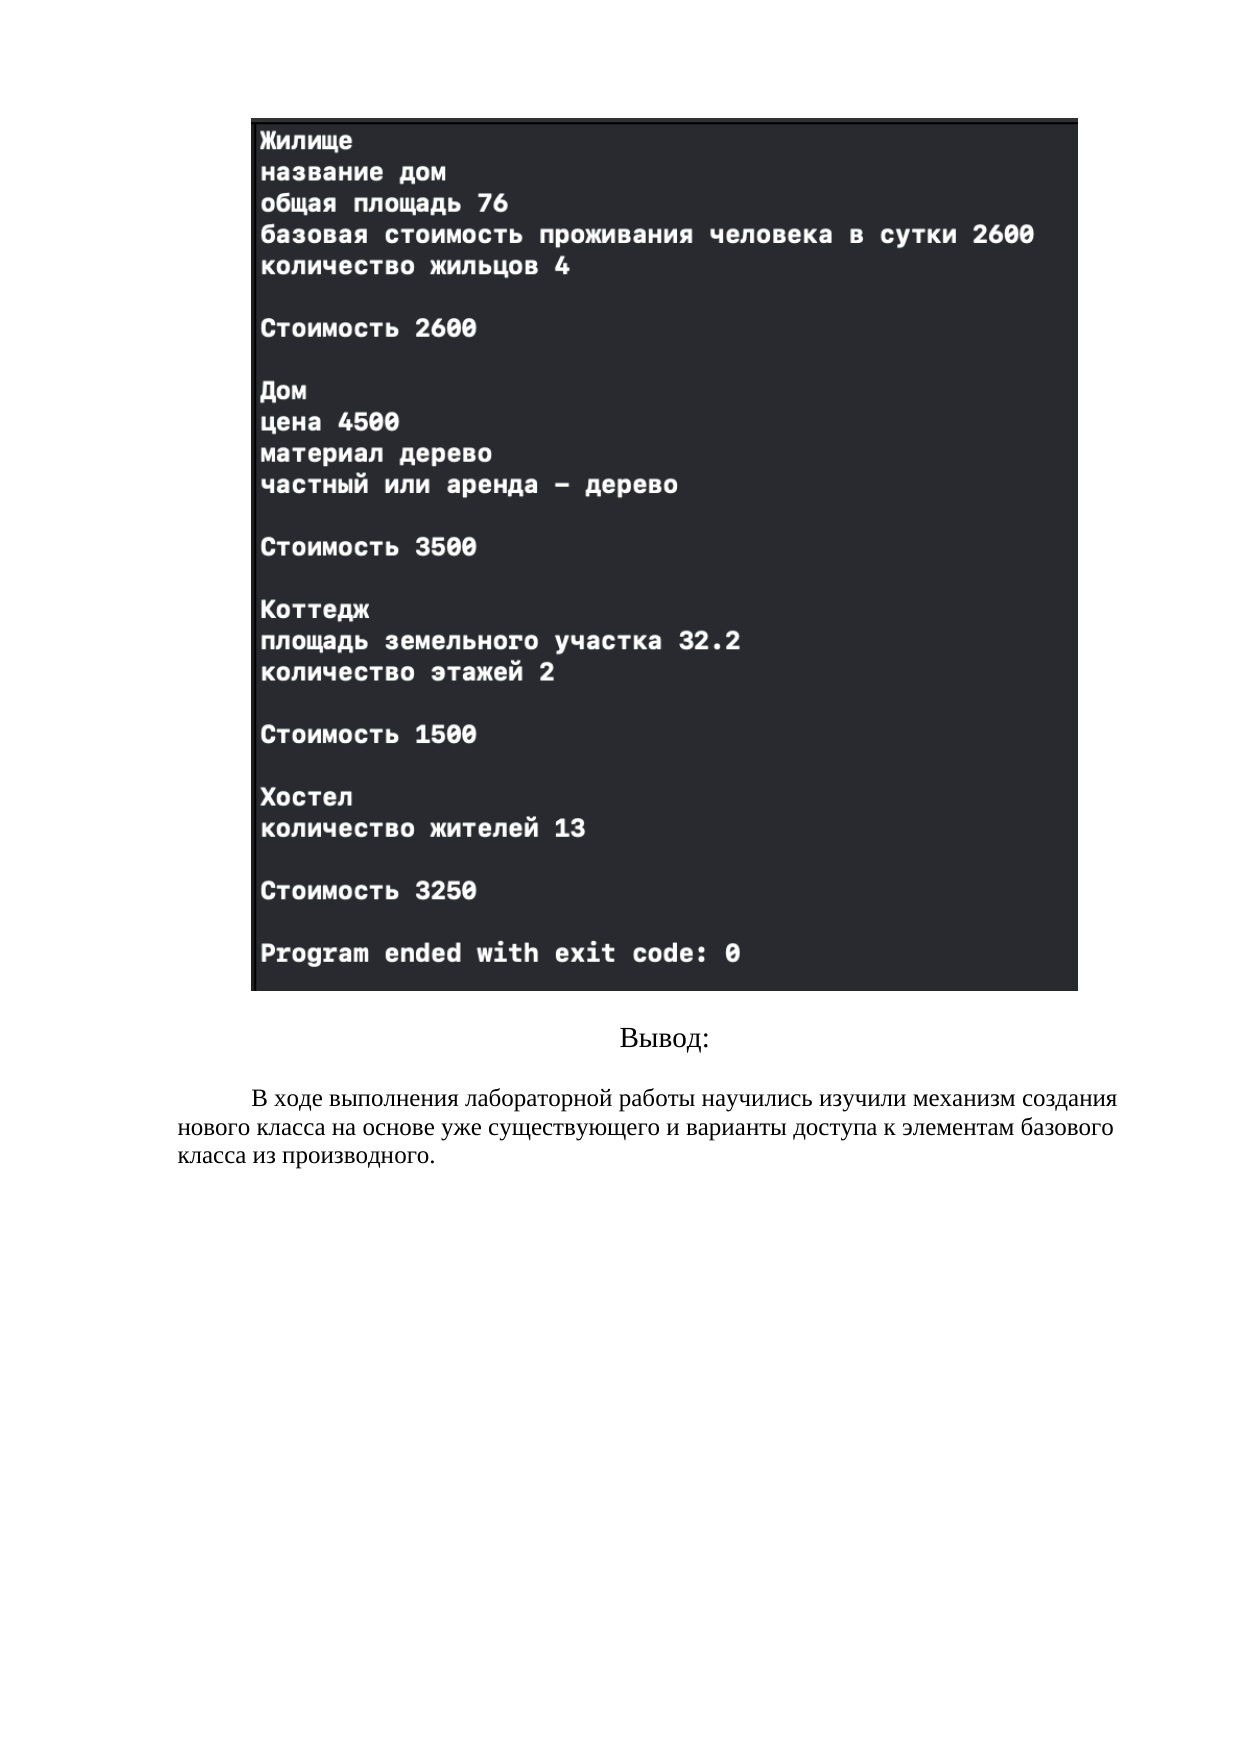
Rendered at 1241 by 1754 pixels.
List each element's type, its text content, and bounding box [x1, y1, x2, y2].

text В ходе выполнения лабораторной работы научились изучили механизм создания нового класса на основе уже существующего и варианты доступа к элементам базового класса из производного. [177, 1083, 1152, 1169]
text Вывод: [177, 1020, 1152, 1054]
picture [251, 118, 1078, 991]
